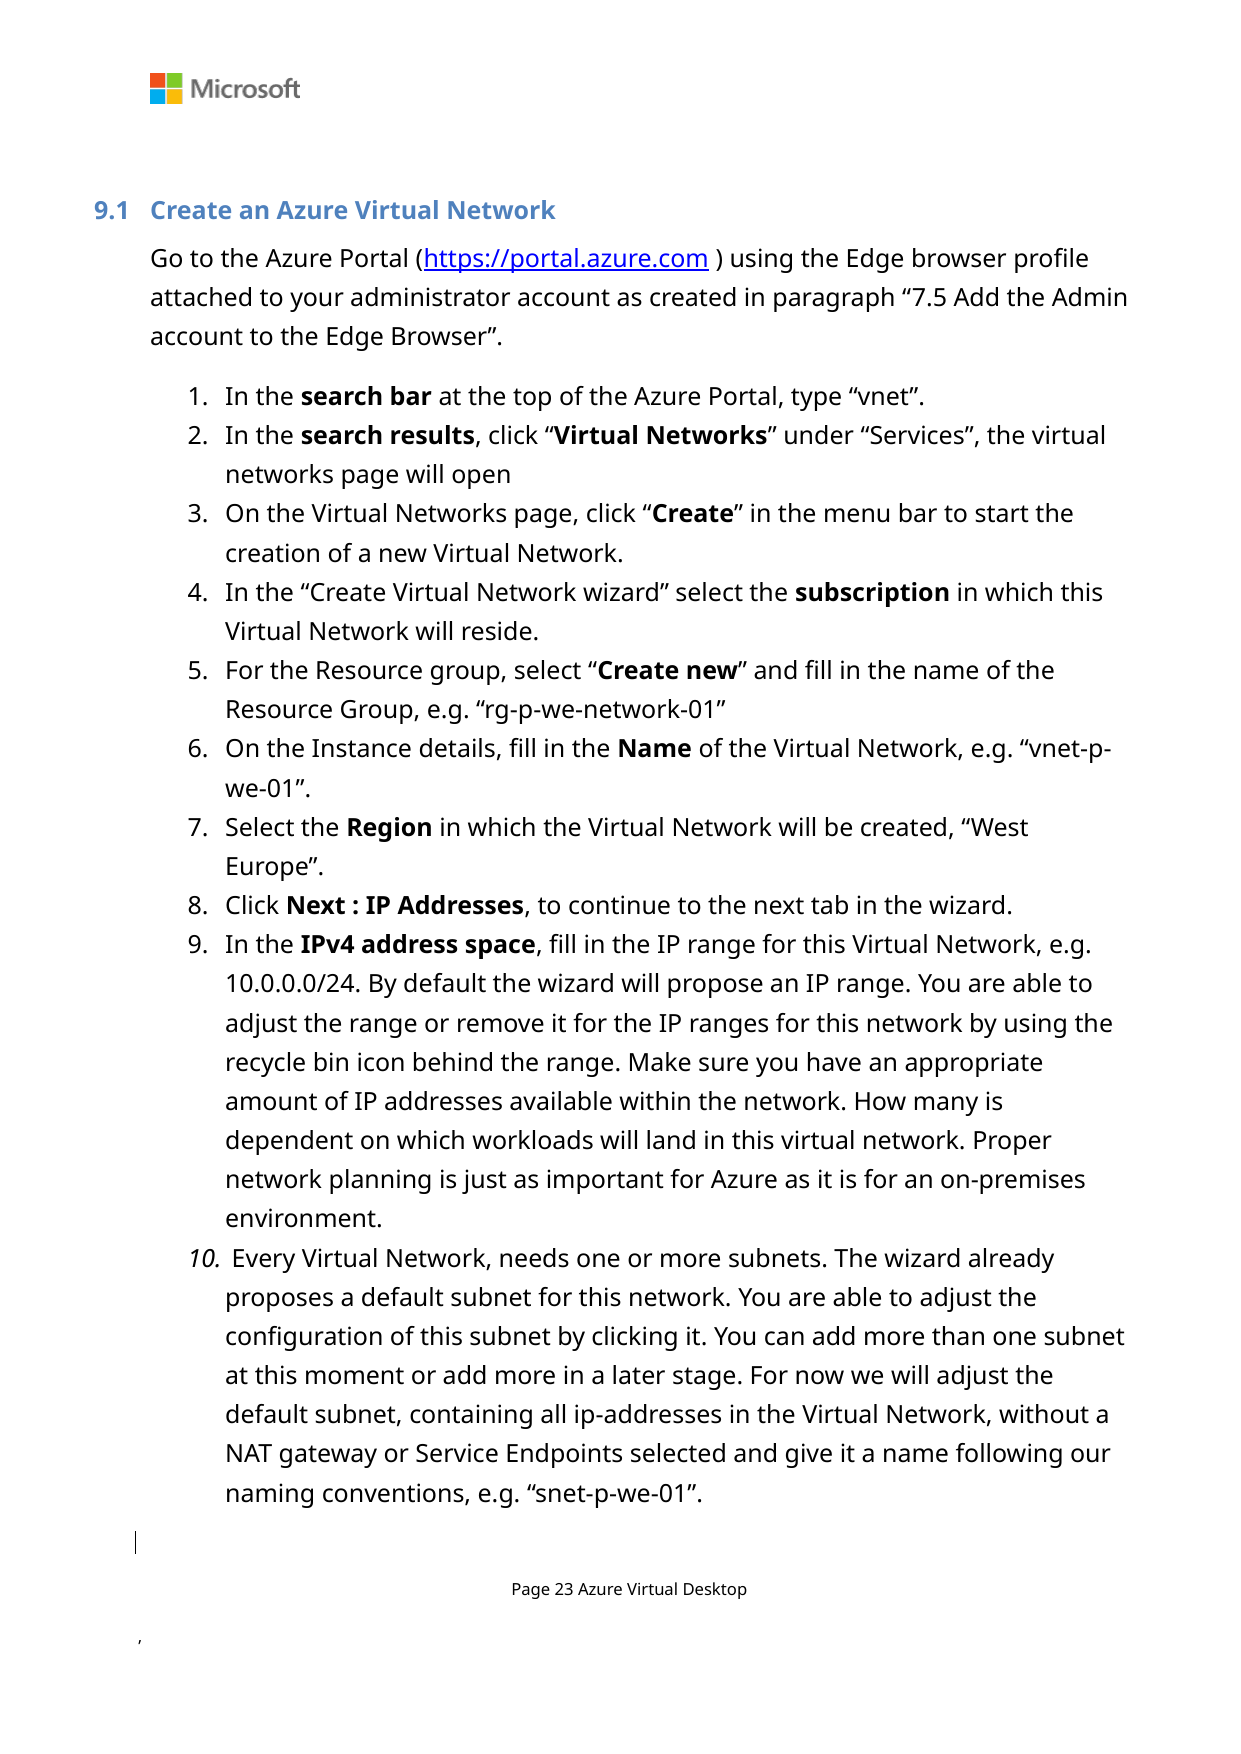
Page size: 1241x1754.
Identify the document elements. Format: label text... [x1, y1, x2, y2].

list In the search results, click “Virtual Networks” under “Services”, the virtual networks page will open [187, 418, 1132, 491]
list On the Virtual Networks page, click “Create” in the menu bar to start the creation of a new Virtual Network. [187, 496, 1132, 569]
list In the search bar at the top of the Azure Portal, type “vnet”. [187, 378, 1132, 413]
list In the IPv4 address space, fill in the IP range for this Virtual Network, e.g. 10.0.0.0/24. By default the wizard will propose an IP range. You are able to adjust the range or remove it for the IP ranges for this network by using the recycle bin icon behind the range. Make sure you have an appropriate amount of IP addresses available within the network. How many is dependent on which workloads will land in this virtual network. Proper network planning is just as important for Azure as it is for an on-premises environment. [187, 927, 1132, 1235]
list Click Next : IP Addresses, to continue to the next tab in the wizard. [187, 888, 1132, 922]
list Select the Region in which the Virtual Network will be created, “West Europe”. [187, 809, 1132, 883]
list In the “Create Virtual Network wizard” select the subscription in which this Virtual Network will reside. [187, 574, 1132, 648]
text Go to the Azure Portal (https://portal.azure.com ) using the Edge browser profile attached to your administrator account as created in paragraph “7.5 Add the Admin account to the Edge Browser”. [150, 240, 1132, 353]
subtitle Create an Azure Virtual Network [94, 193, 1132, 227]
picture [150, 73, 300, 105]
list For the Resource group, select “Create new” and fill in the name of the Resource Group, e.g. “rg-p-we-network-01” [187, 653, 1132, 726]
list On the Instance details, fill in the Name of the Virtual Network, e.g. “vnet-p-we-01”. [187, 731, 1132, 804]
